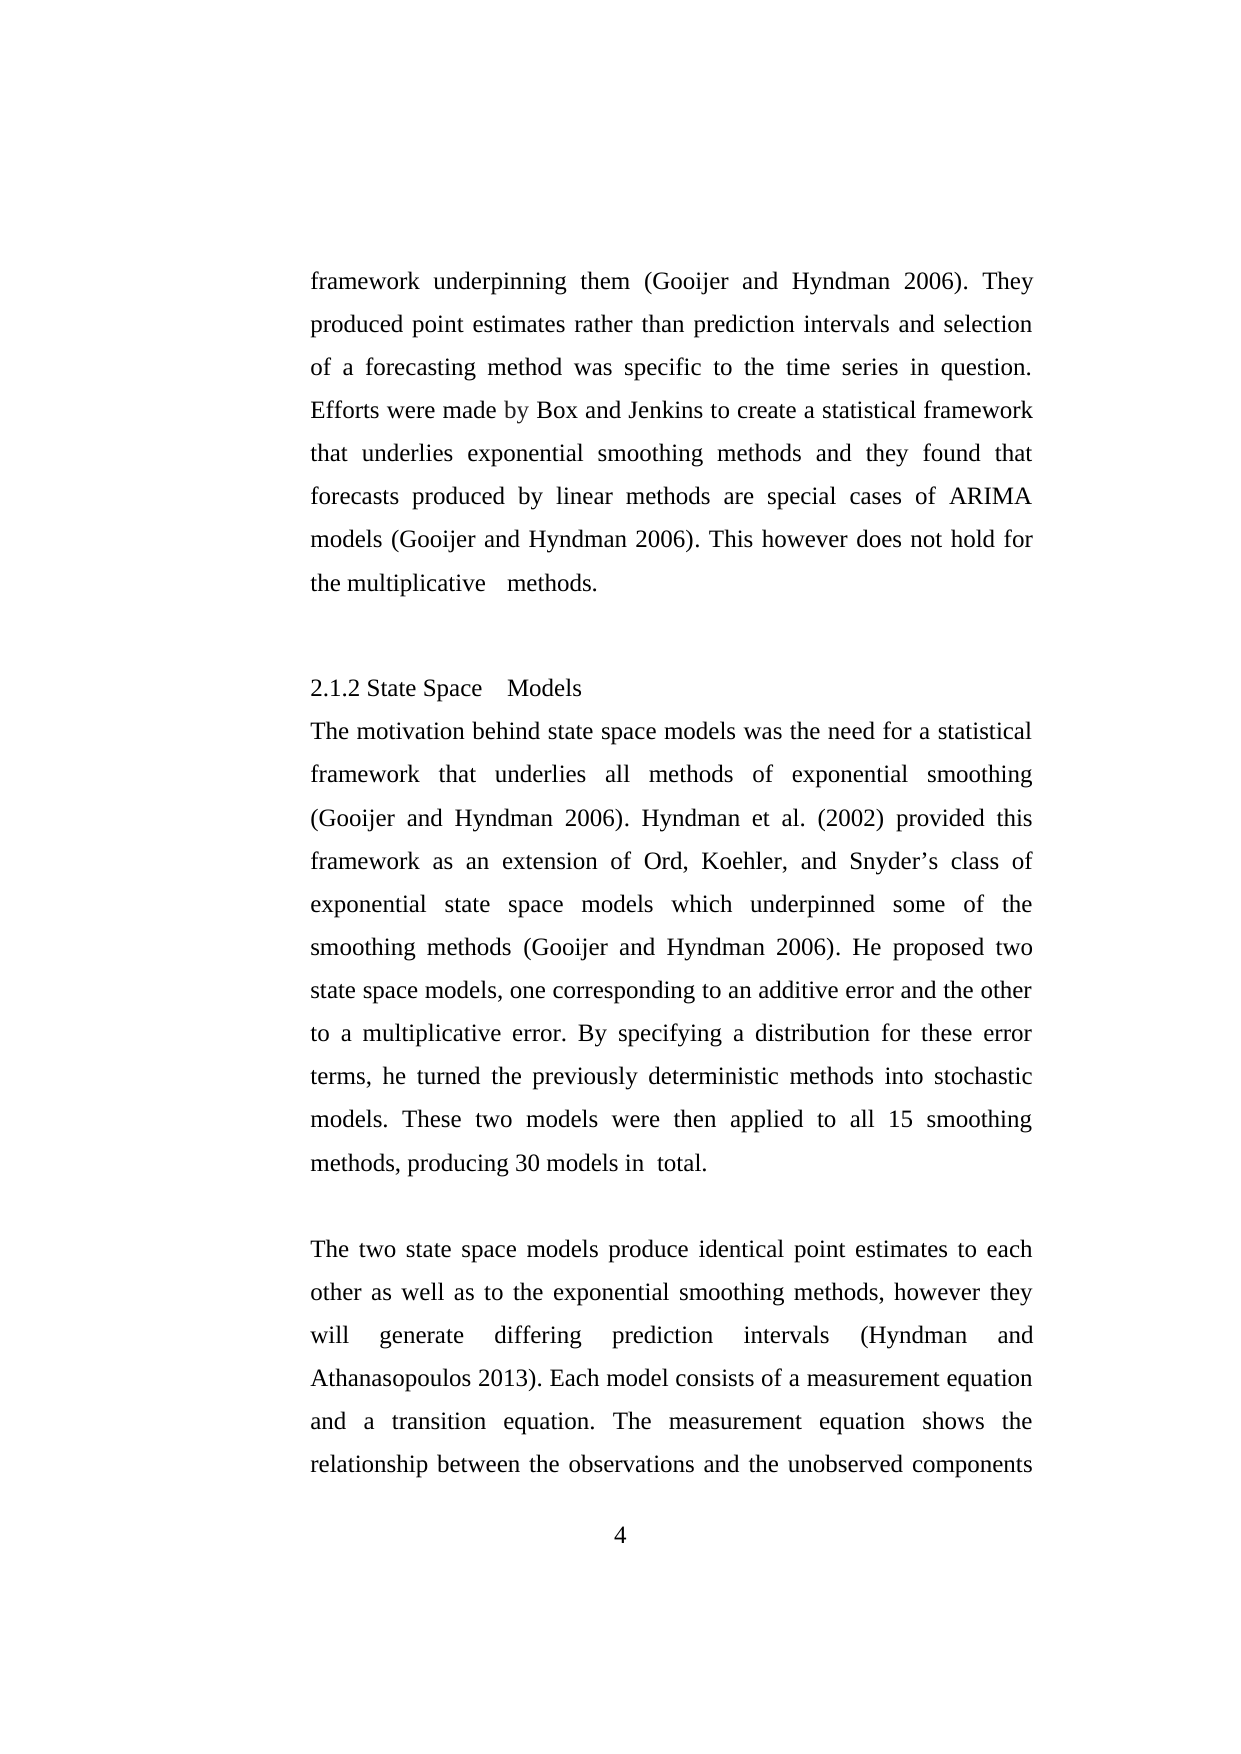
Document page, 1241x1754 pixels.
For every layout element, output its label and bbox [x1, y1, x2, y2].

text [310, 673, 1033, 1478]
text [310, 266, 1033, 638]
